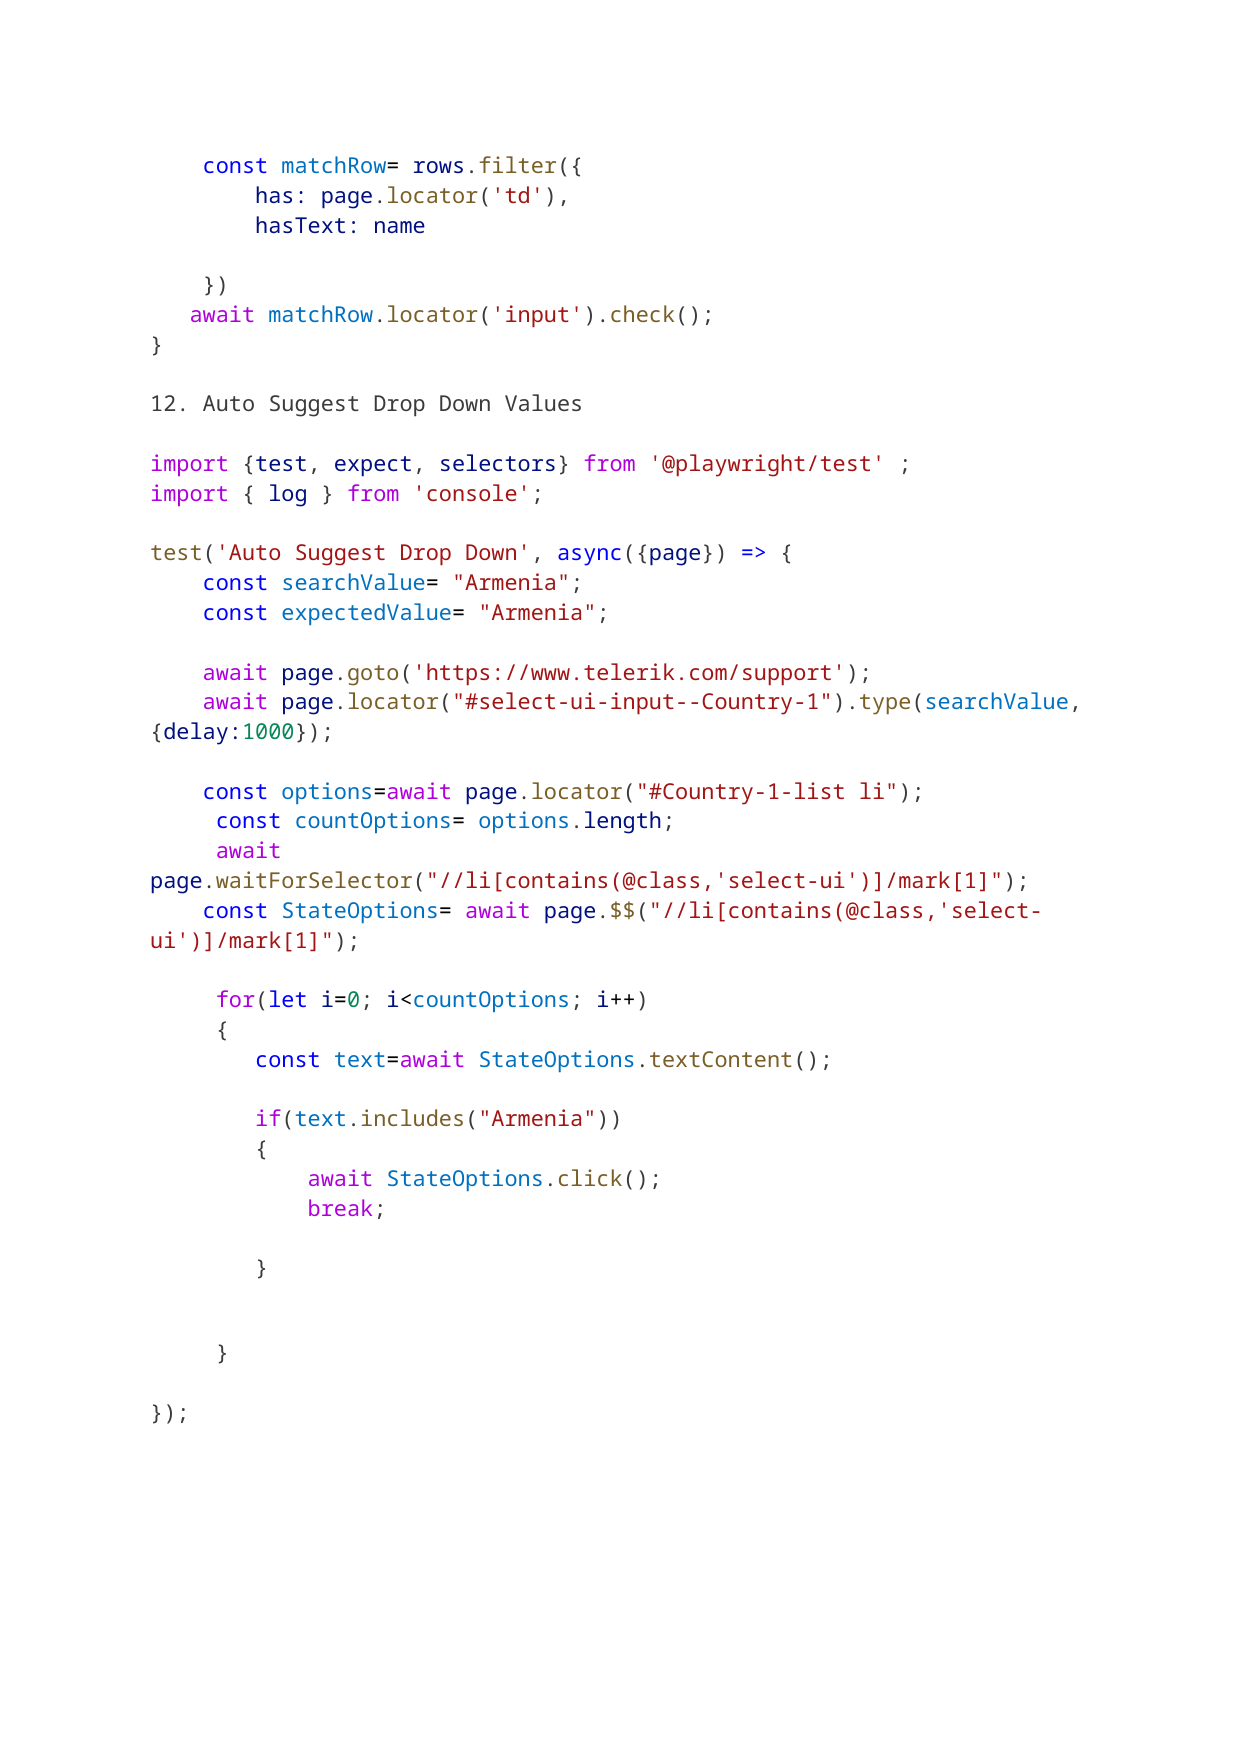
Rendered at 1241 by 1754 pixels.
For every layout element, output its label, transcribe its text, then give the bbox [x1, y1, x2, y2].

text for(let i=0; i<countOptions; i++) [150, 984, 1090, 1014]
text } [150, 1252, 1090, 1282]
text await StateOptions.click(); [150, 1163, 1090, 1193]
text import {test, expect, selectors} from '@playwright/test' ; [150, 448, 1090, 478]
text await page.waitForSelector("//li[contains(@class,'select-ui')]/mark[1]"); [150, 835, 1090, 895]
text } [150, 329, 1090, 358]
text const countOptions= options.length; [150, 805, 1090, 835]
text }); [150, 1396, 1090, 1426]
text if(text.includes("Armenia")) [150, 1103, 1090, 1133]
text has: page.locator('td'), [150, 180, 1090, 209]
text { [150, 1133, 1090, 1163]
text const expectedValue= "Armenia"; [150, 597, 1090, 627]
text const searchValue= "Armenia"; [150, 567, 1090, 597]
text 12. Auto Suggest Drop Down Values [150, 388, 1090, 418]
text hasText: name [150, 209, 1090, 239]
text break; [150, 1193, 1090, 1222]
text const text=await StateOptions.textContent(); [150, 1044, 1090, 1073]
text await page.locator("#select-ui-input--Country-1").type(searchValue, {delay:1000}); [150, 686, 1090, 746]
text await page.goto('https://www.telerik.com/support'); [150, 656, 1090, 686]
text test('Auto Suggest Drop Down', async({page}) => { [150, 537, 1090, 567]
text import { log } from 'console'; [150, 478, 1090, 507]
text const options=await page.locator("#Country-1-list li"); [150, 776, 1090, 805]
text const matchRow= rows.filter({ [150, 150, 1090, 180]
text const StateOptions= await page.$$("//li[contains(@class,'select-ui')]/mark[1]"); [150, 895, 1090, 954]
text } [150, 1337, 1090, 1367]
text }) [150, 269, 1090, 299]
text await matchRow.locator('input').check(); [150, 299, 1090, 329]
text { [150, 1014, 1090, 1044]
